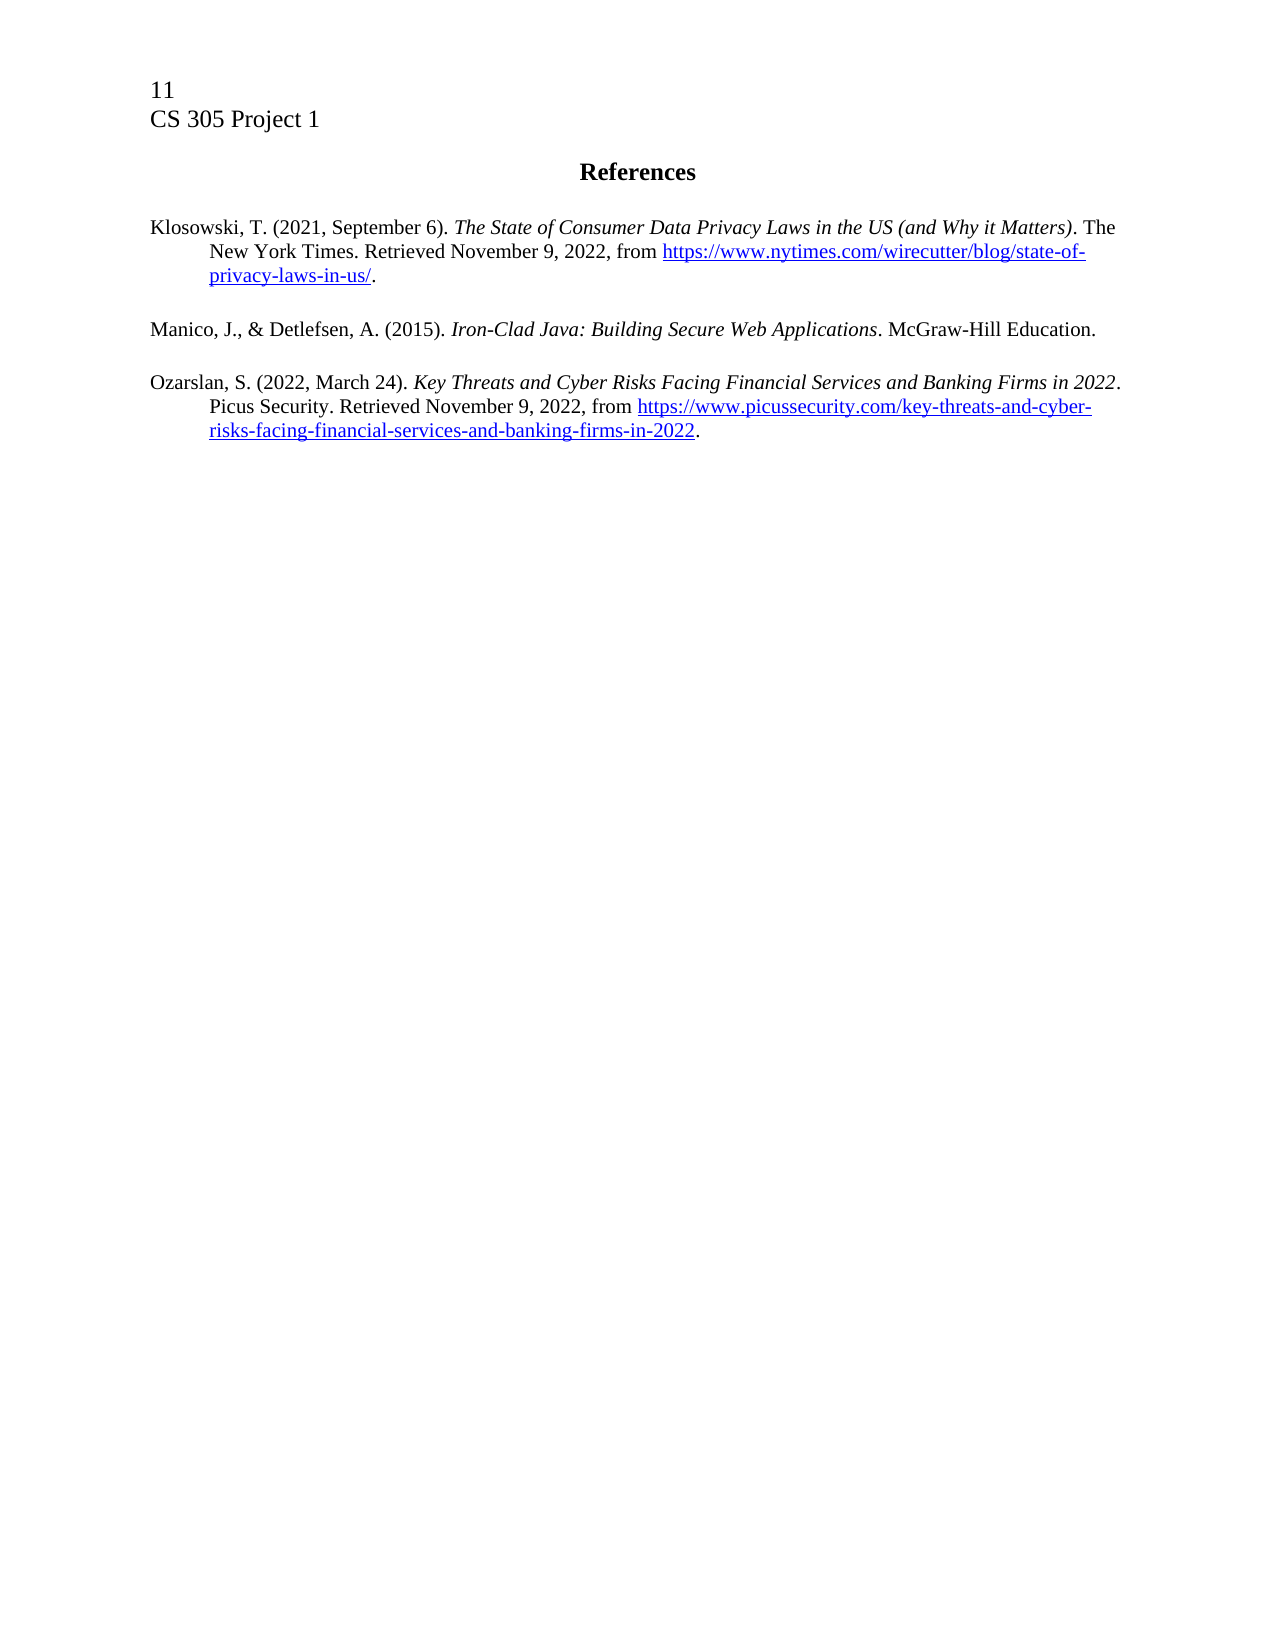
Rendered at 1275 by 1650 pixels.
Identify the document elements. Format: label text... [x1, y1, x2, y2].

text Manico, J., & Detlefsen, A. (2015). Iron-Clad Java: Building Secure Web Applications. McGraw-Hill Education. [150, 316, 1125, 341]
text Ozarslan, S. (2022, March 24). Key Threats and Cyber Risks Facing Financial Services and Banking Firms in 2022. Picus Security. Retrieved November 9, 2022, from https://www.picussecurity.com/key-threats-and-cyber-risks-facing-financial-services-and-banking-firms-in-2022. [150, 370, 1125, 442]
text Klosowski, T. (2021, September 6). The State of Consumer Data Privacy Laws in the US (and Why it Matters). The New York Times. Retrieved November 9, 2022, from https://www.nytimes.com/wirecutter/blog/state-of-privacy-laws-in-us/. [150, 215, 1125, 287]
subtitle References [150, 157, 1125, 186]
